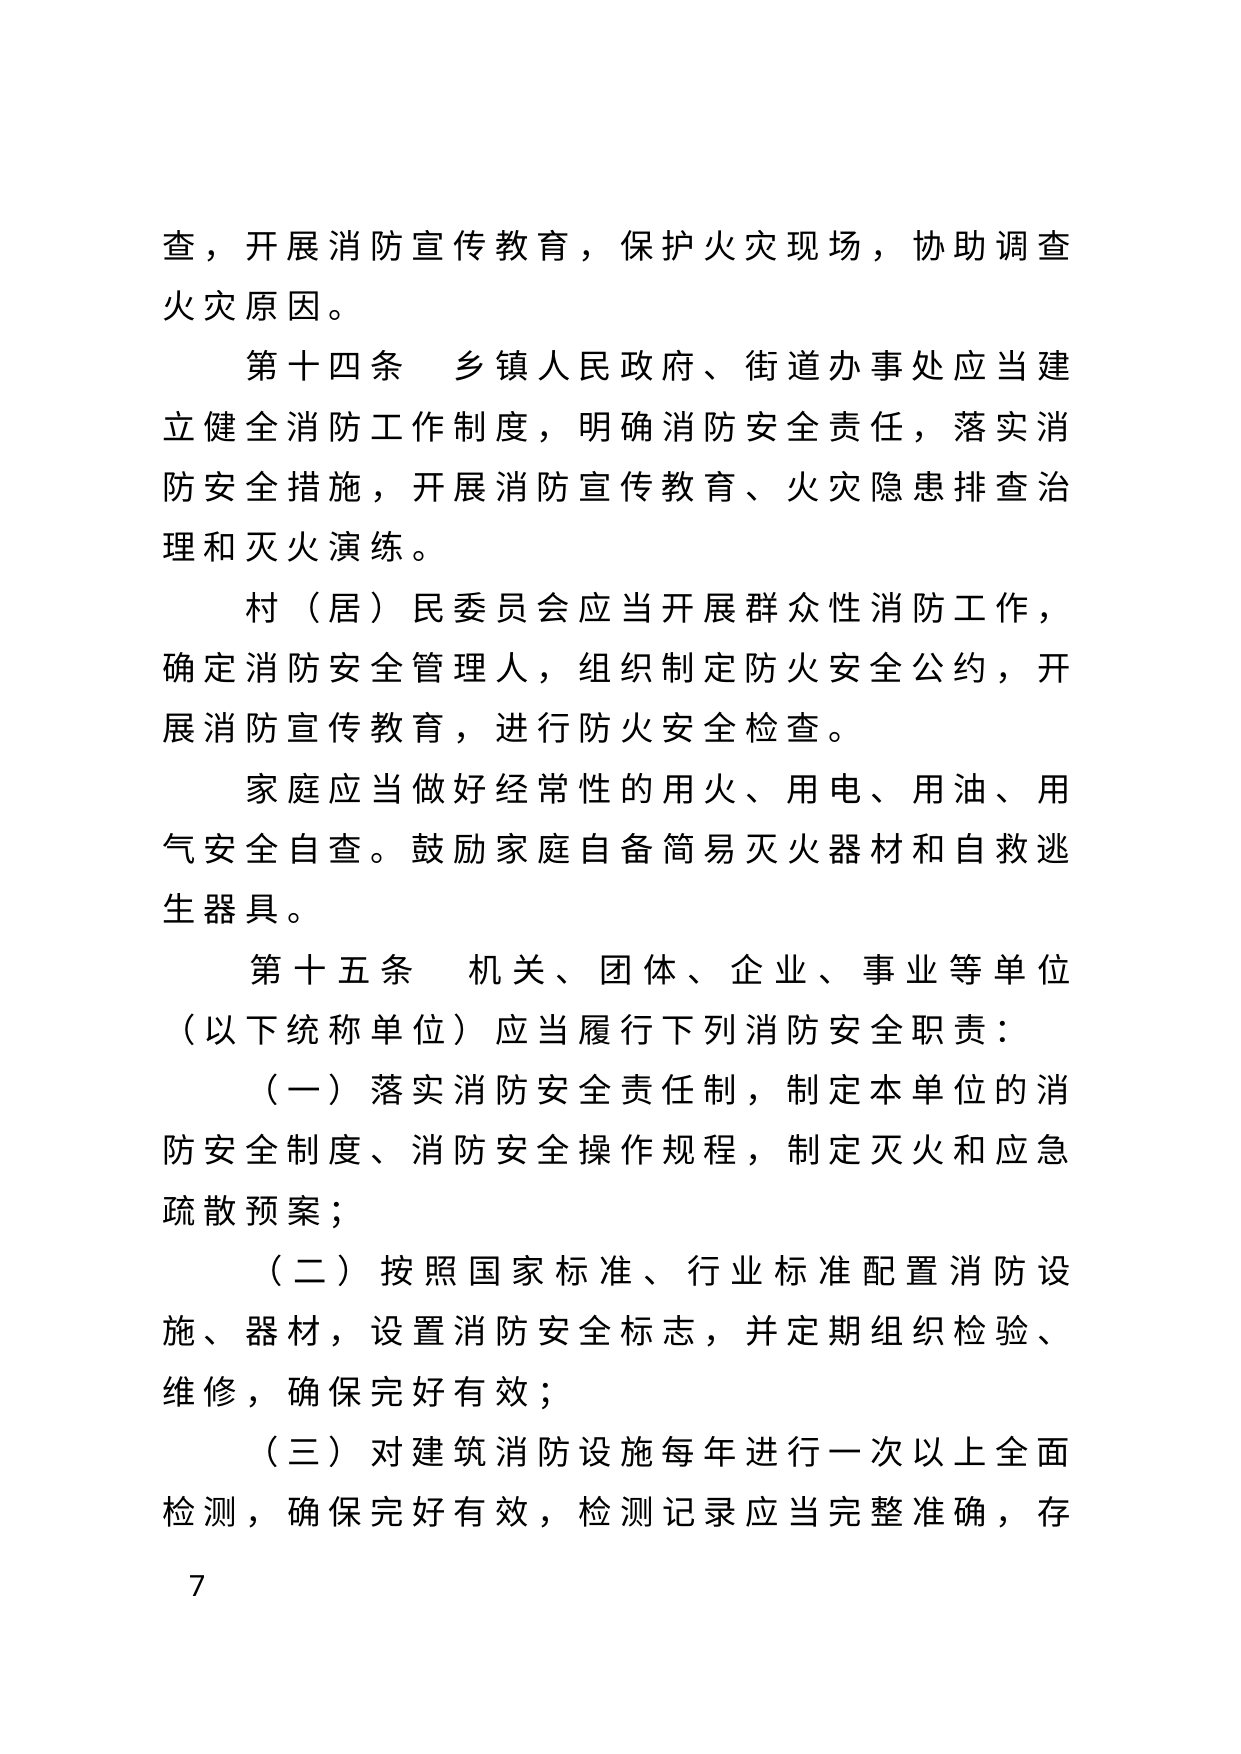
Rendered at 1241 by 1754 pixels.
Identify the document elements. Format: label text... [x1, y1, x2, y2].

text 家庭应当做好经常性的用火、用电、用油、用气安全自查。鼓励家庭自备简易灭火器材和自救逃生器具。 [162, 756, 1078, 937]
text 第十五条 机关、团体、企业、事业等单位（以下统称单位）应当履行下列消防安全职责： [162, 937, 1078, 1058]
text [162, 1420, 1078, 1540]
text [162, 213, 1078, 334]
text 第十四条 乡镇人民政府、街道办事处应当建立健全消防工作制度，明确消防安全责任，落实消防安全措施，开展消防宣传教育、火灾隐患排查治理和灭火演练。 [162, 334, 1078, 575]
text 村（居）民委员会应当开展群众性消防工作，确定消防安全管理人，组织制定防火安全公约，开展消防宣传教育，进行防火安全检查。 [162, 575, 1078, 756]
text （二）按照国家标准、行业标准配置消防设施、器材，设置消防安全标志，并定期组织检验、维修，确保完好有效； [162, 1239, 1078, 1420]
text （一）落实消防安全责任制，制定本单位的消防安全制度、消防安全操作规程，制定灭火和应急疏散预案； [162, 1058, 1078, 1239]
